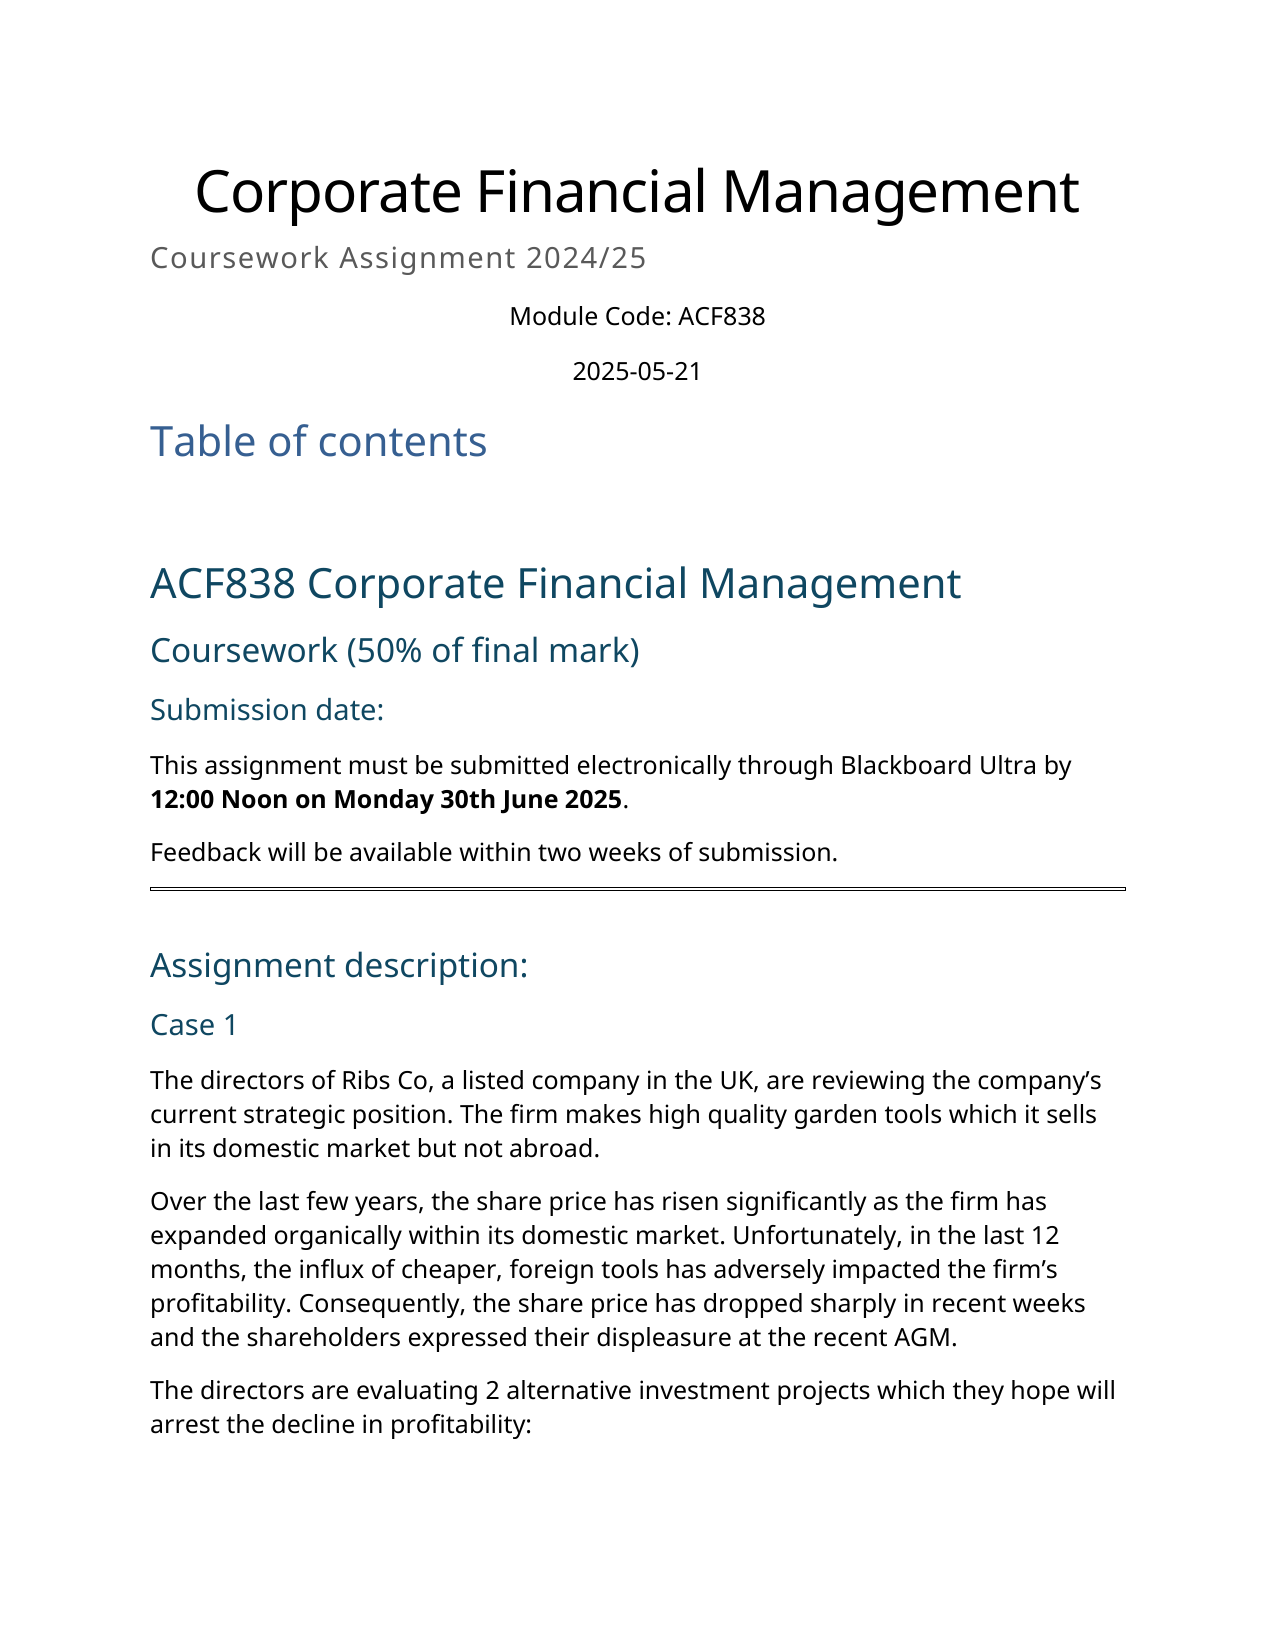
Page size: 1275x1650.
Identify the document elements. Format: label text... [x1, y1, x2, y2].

text The directors of Ribs Co, a listed company in the UK, are reviewing the company’s current strategic position. The firm makes high quality garden tools which it sells in its domestic market but not abroad. [150, 1062, 1125, 1165]
subtitle Submission date: [150, 689, 1125, 729]
text Over the last few years, the share price has risen significantly as the firm has expanded organically within its domestic market. Unfortunately, in the last 12 months, the influx of cheaper, foreign tools has adversely impacted the firm’s profitability. Consequently, the share price has dropped sharply in recent weeks and the shareholders expressed their displeasure at the recent AGM. [150, 1183, 1125, 1354]
text The directors are evaluating 2 alternative investment projects which they hope will arrest the decline in profitability: [150, 1372, 1125, 1441]
title Corporate Financial Management [150, 150, 1125, 229]
text This assignment must be submitted electronically through Blackboard Ultra by 12:00 Noon on Monday 30th June 2025. [150, 747, 1125, 816]
subtitle Case 1 [150, 1004, 1125, 1044]
subtitle ACF838 Corporate Financial Management [150, 553, 1125, 610]
subtitle Coursework Assignment 2024/25 [150, 238, 1125, 277]
text Module Code: ACF838 [150, 298, 1125, 332]
subtitle Coursework (50% of final mark) [150, 627, 1125, 672]
subtitle Assignment description: [150, 942, 1125, 987]
text 2025-05-21 [150, 353, 1125, 387]
text Feedback will be available within two weeks of submission. [150, 834, 1125, 868]
